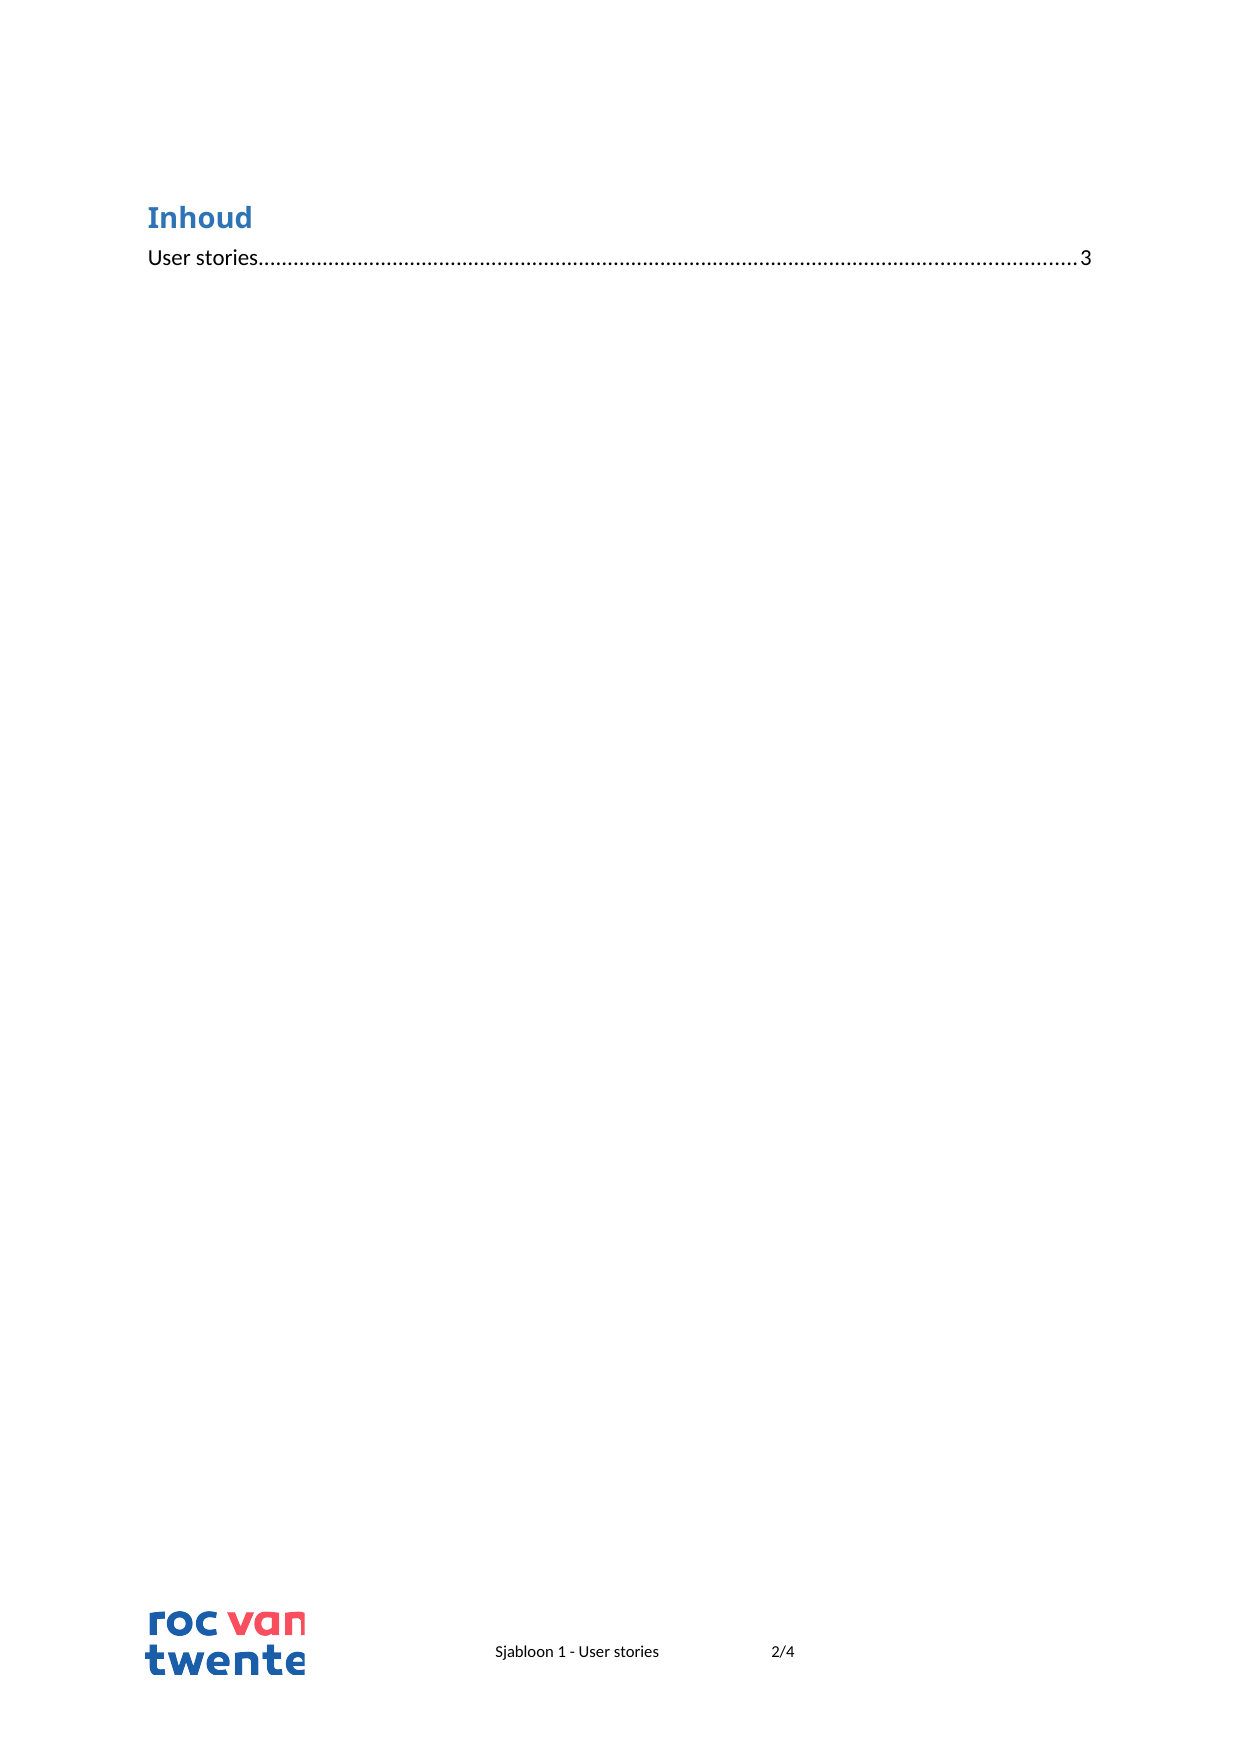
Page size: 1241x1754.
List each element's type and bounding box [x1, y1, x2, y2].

picture [145, 1611, 305, 1674]
